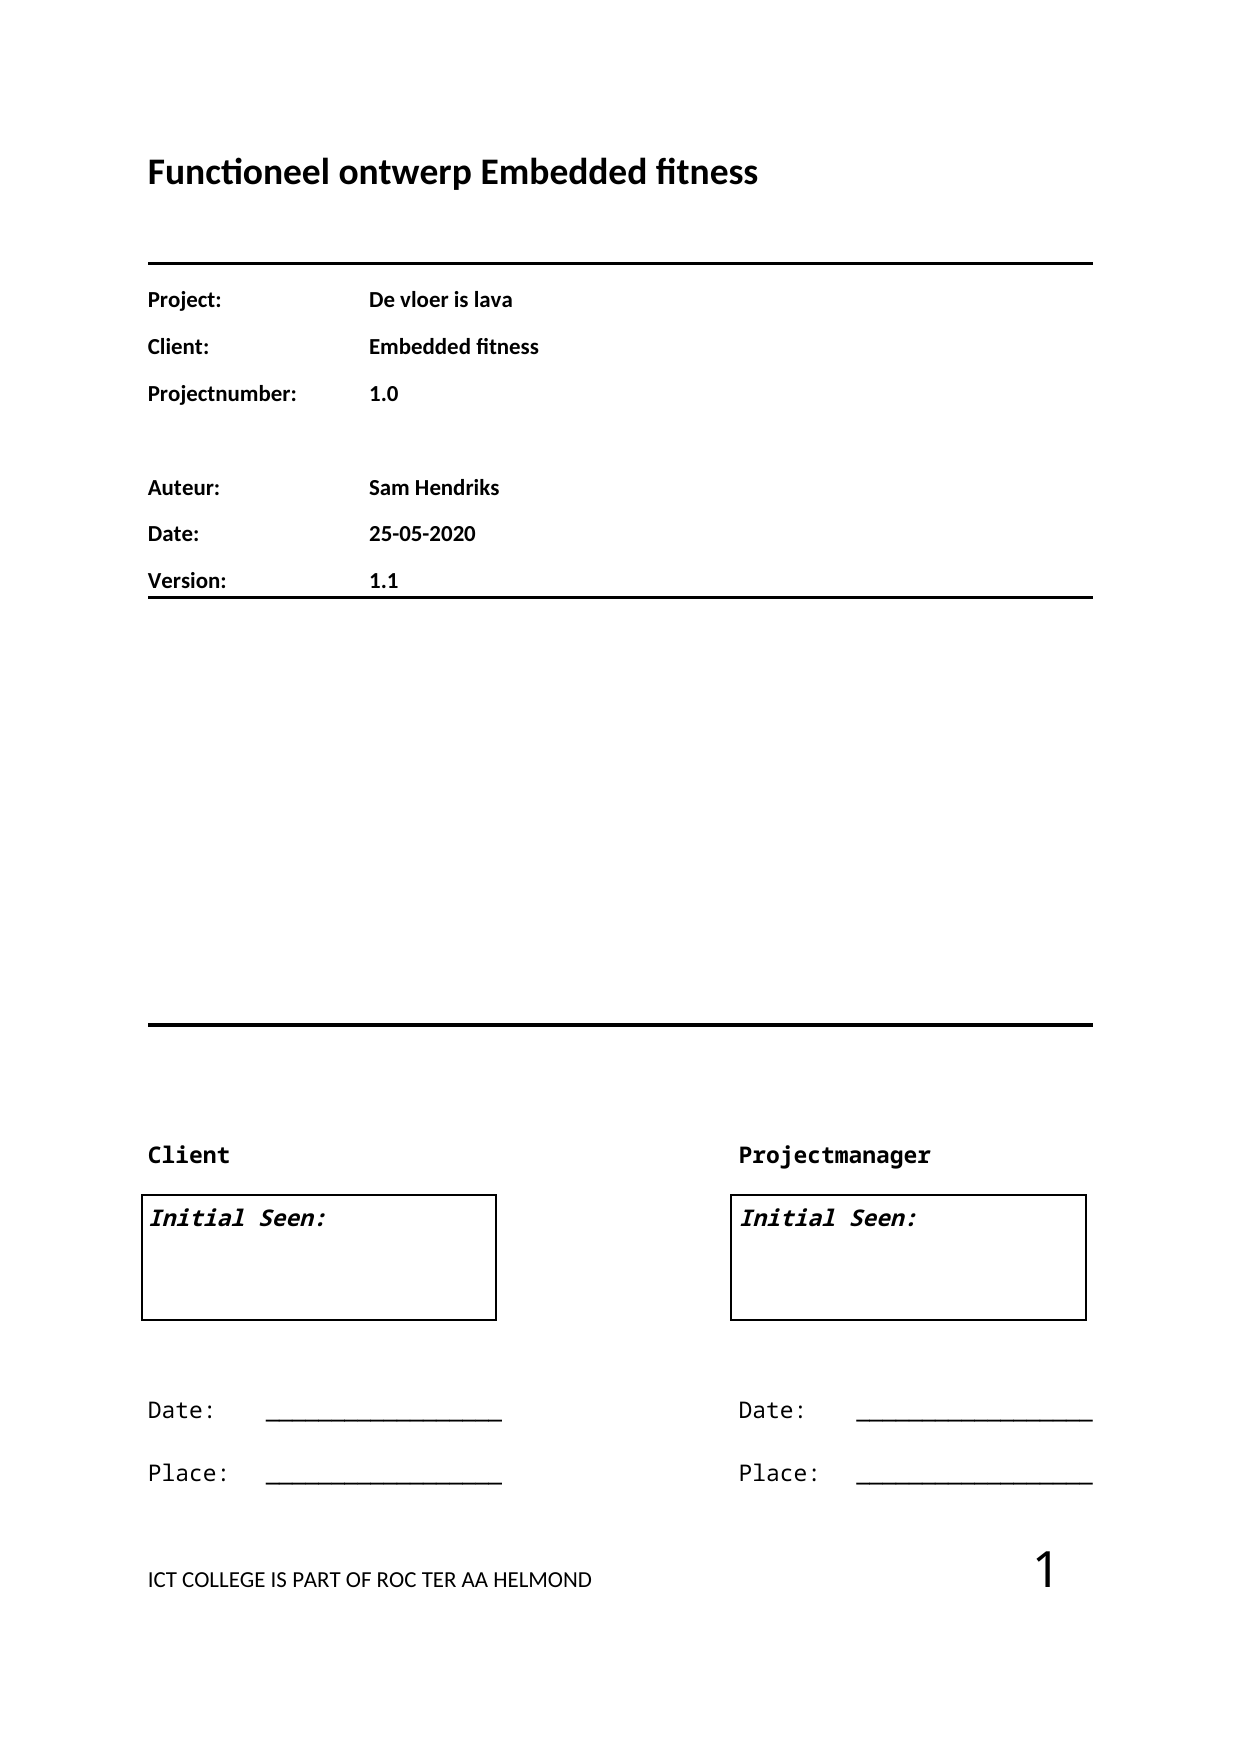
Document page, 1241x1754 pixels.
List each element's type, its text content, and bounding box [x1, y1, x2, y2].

text Client Projectmanager [148, 1139, 1093, 1171]
text Place: Place: [148, 1457, 1093, 1488]
text Initial Seen: Initial Seen: [148, 1202, 1093, 1233]
text Functioneel ontwerp [148, 148, 1093, 193]
text Version: [148, 566, 1093, 596]
text Projectnumber: [148, 379, 1093, 407]
text Project: [148, 285, 1093, 313]
text Date: 25-05-2020 [148, 519, 1093, 547]
text Client: [148, 332, 1093, 360]
text Auteur: [148, 473, 1093, 501]
text Date: Date: [148, 1394, 1093, 1426]
